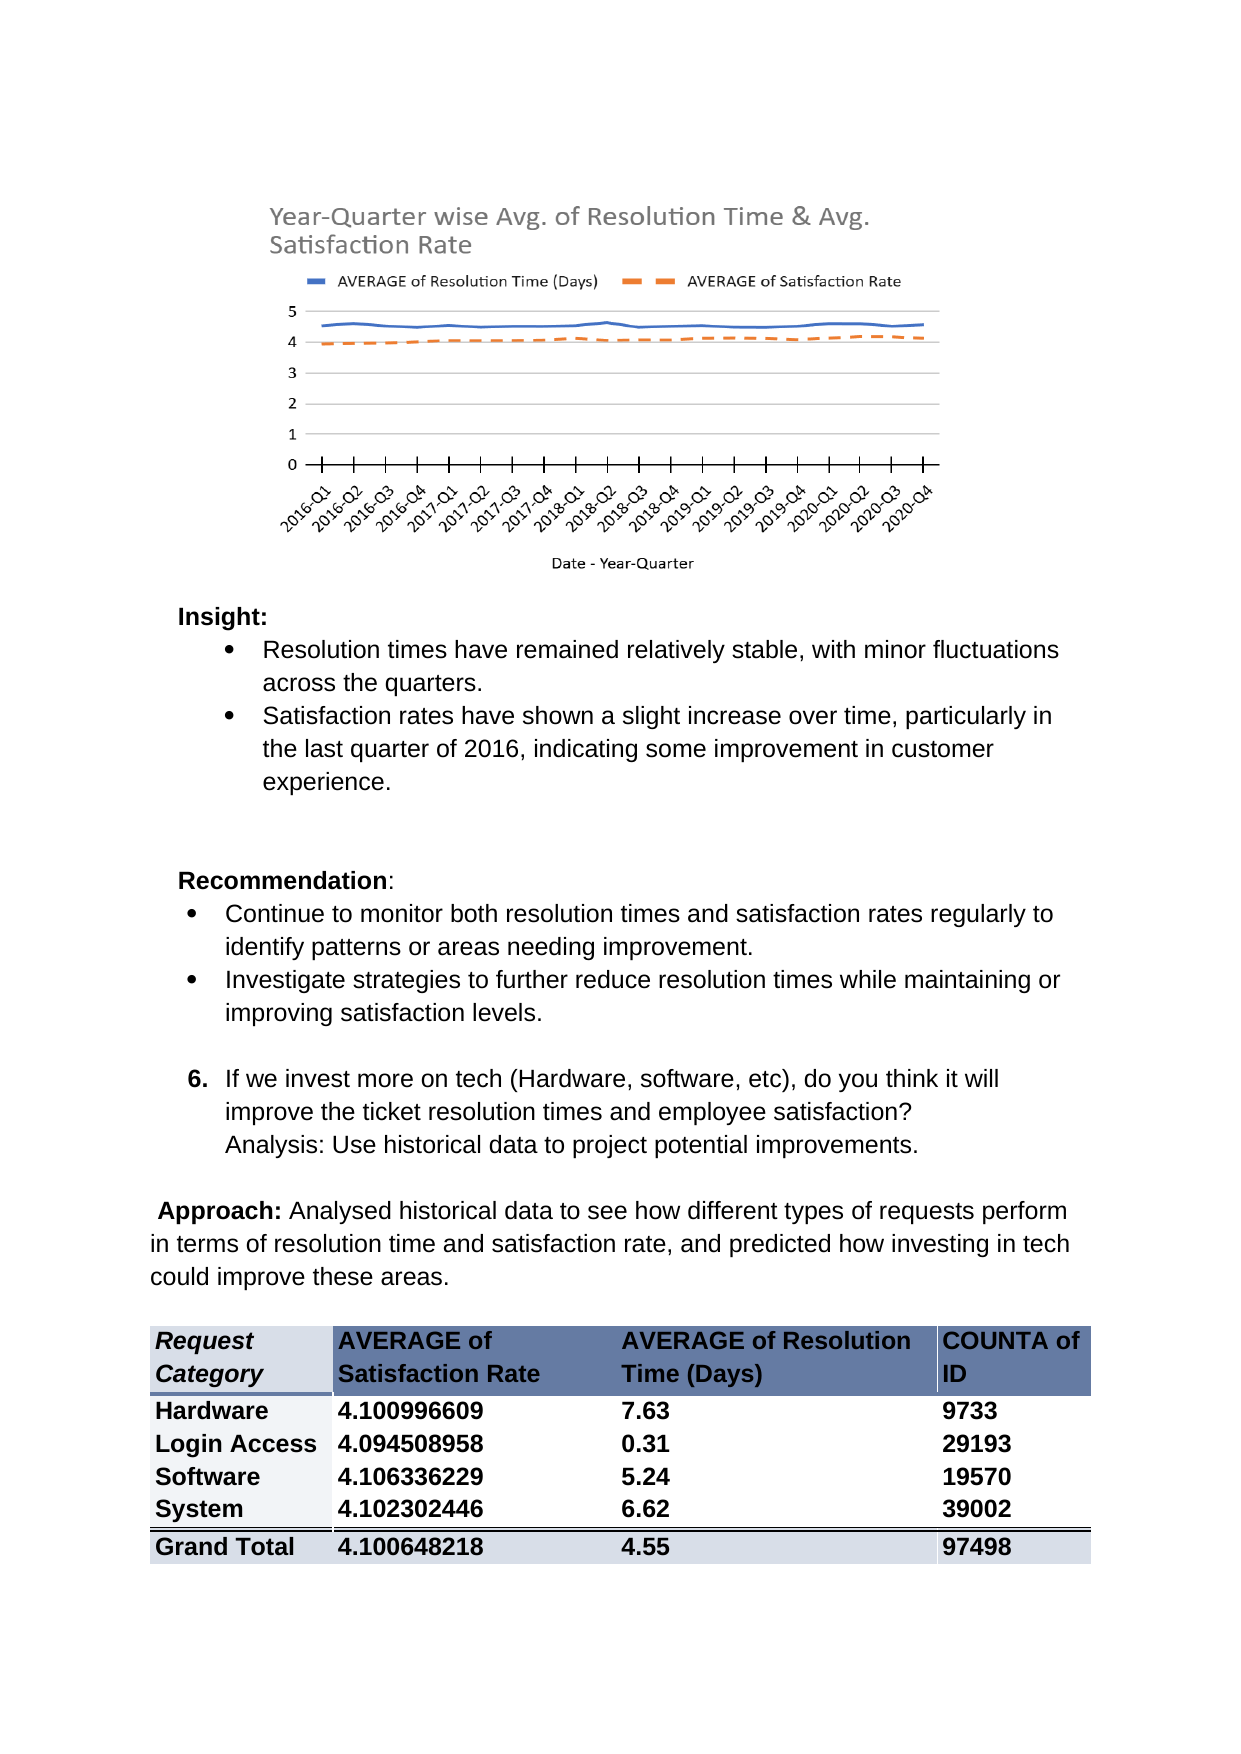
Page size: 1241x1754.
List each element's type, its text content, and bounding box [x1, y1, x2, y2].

table_cell 9733 [938, 1396, 1091, 1429]
table_cell Login Access [150, 1429, 332, 1462]
table_cell 4.55 [617, 1532, 937, 1564]
table_cell 4.102302446 [334, 1494, 617, 1527]
table_cell 0.31 [617, 1429, 937, 1462]
list Investigate strategies to further reduce resolution times while maintaining or improving satisfaction levels. [187, 965, 1090, 1027]
text Analysis: Use historical data to project potential improvements. [225, 1130, 1090, 1159]
table_cell System [150, 1494, 332, 1527]
table_cell 39002 [938, 1494, 1091, 1527]
table_cell 6.62 [617, 1494, 937, 1527]
table_cell 29193 [938, 1429, 1091, 1462]
table_cell Hardware [150, 1396, 332, 1429]
table_cell 4.100996609 [334, 1396, 617, 1429]
table_header COUNTA of ID [938, 1326, 1091, 1392]
list Resolution times have remained relatively stable, with minor fluctuations across the quarters. [225, 634, 1090, 696]
table_cell 4.100648218 [333, 1532, 617, 1564]
table_header Request Category [150, 1326, 333, 1392]
table_header AVERAGE of Satisfaction Rate [333, 1326, 617, 1392]
table_cell 19570 [938, 1462, 1091, 1494]
table_cell 97498 [938, 1532, 1091, 1564]
table_cell Grand Total [150, 1532, 333, 1564]
table_cell 7.63 [617, 1396, 937, 1429]
table_cell Software [150, 1462, 332, 1494]
list If we invest more on tech (Hardware, software, etc), do you think it will improve the ticket resolution times and employee satisfaction? [187, 1064, 1090, 1126]
text Approach: Analysed historical data to see how different types of requests perform in terms of resolution time and satisfaction rate, and predicted how investing in tech could improve these areas. [150, 1196, 1090, 1291]
text Recommendation: [150, 866, 1090, 895]
table_header AVERAGE of Resolution Time (Days) [617, 1326, 937, 1392]
list Satisfaction rates have shown a slight increase over time, particularly in the last quarter of 2016, indicating some improvement in customer experience. [225, 701, 1090, 796]
table_cell 5.24 [617, 1462, 937, 1494]
list Continue to monitor both resolution times and satisfaction rates regularly to identify patterns or areas needing improvement. [187, 899, 1090, 961]
table_cell 4.106336229 [334, 1462, 617, 1494]
table_cell 4.094508958 [334, 1429, 617, 1462]
text Insight: [150, 602, 1090, 630]
picture [247, 183, 961, 592]
